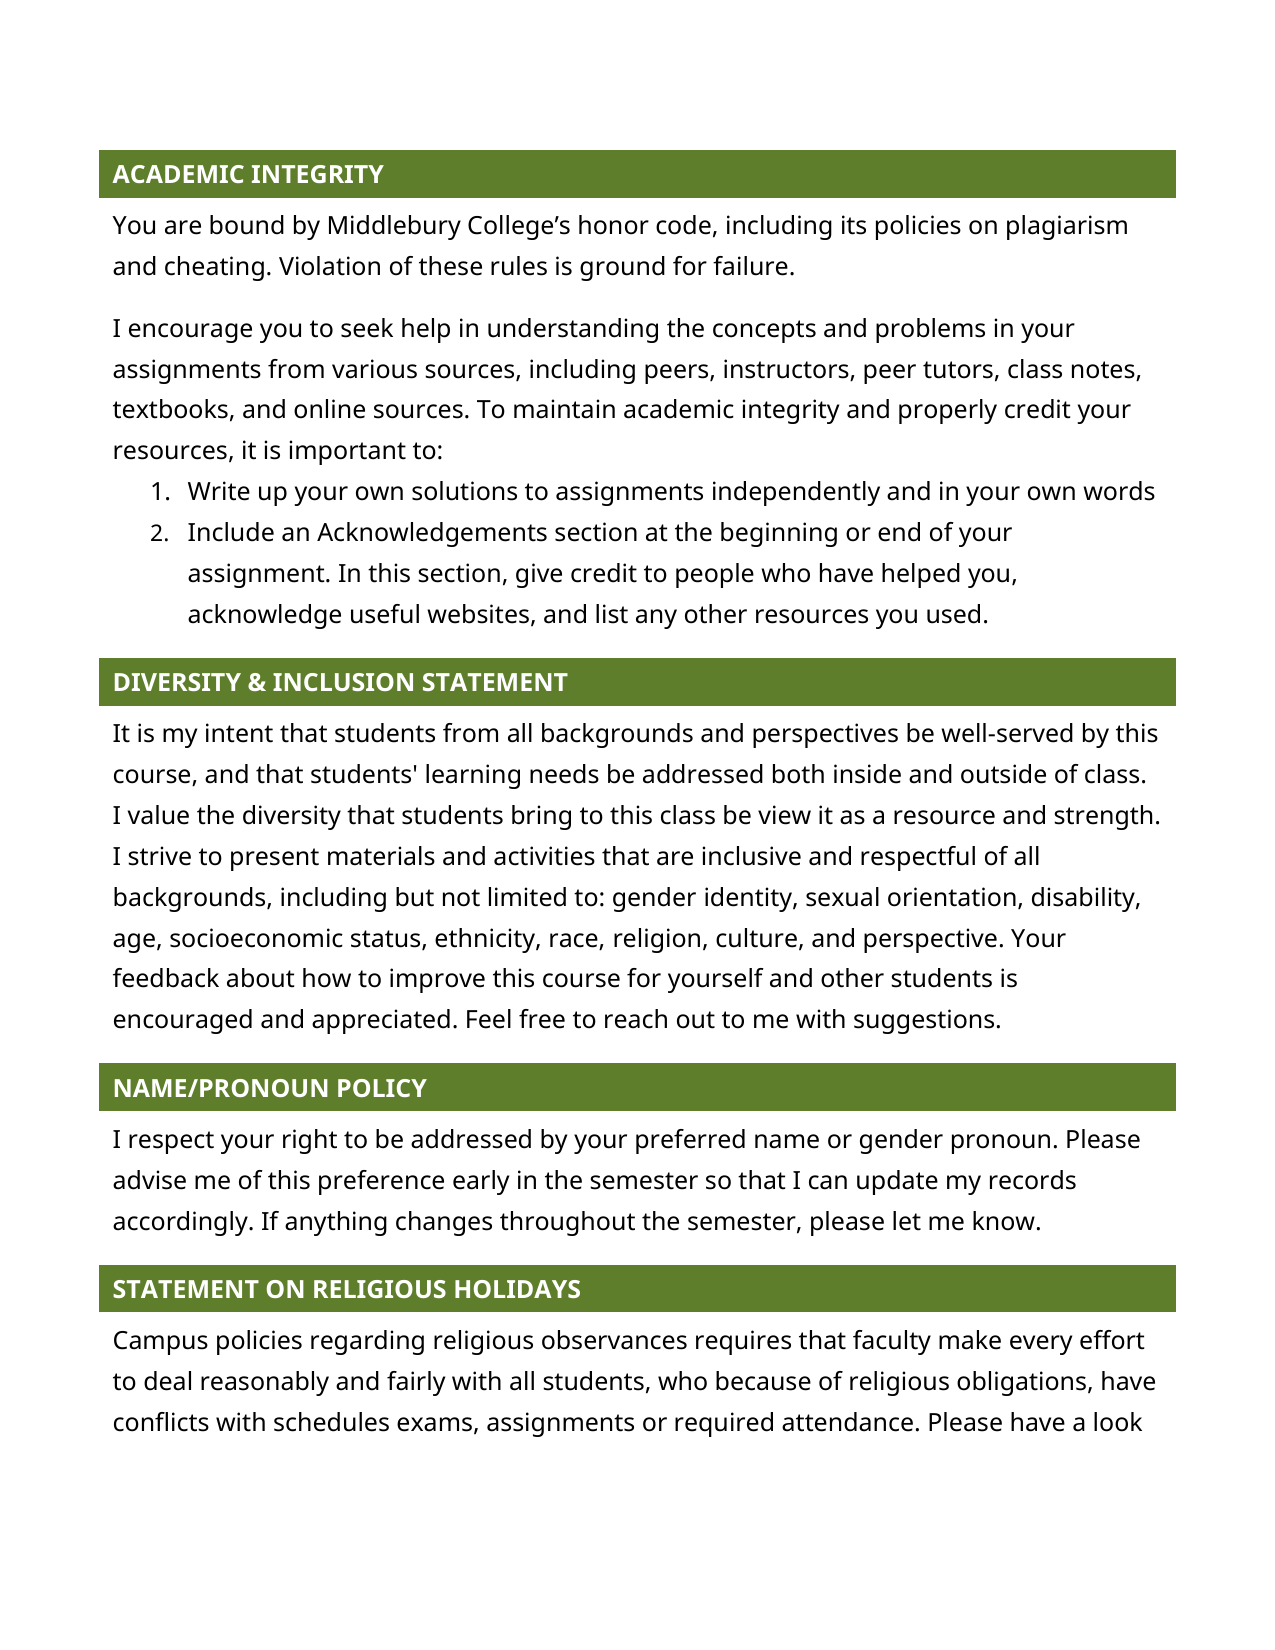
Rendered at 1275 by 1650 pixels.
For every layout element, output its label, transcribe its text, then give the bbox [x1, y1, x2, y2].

subtitle Diversity & Inclusion Statement [104, 663, 1171, 701]
list Include an Acknowledgements section at the beginning or end of your assignment. In this section, give credit to people who have helped you, acknowledge useful websites, and list any other resources you used. [150, 515, 1162, 630]
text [112, 1323, 1162, 1439]
text You are bound by Middlebury College’s honor code, including its policies on plagiarism and cheating. Violation of these rules is ground for failure. [112, 208, 1162, 283]
text I encourage you to seek help in understanding the concepts and problems in your assignments from various sources, including peers, instructors, peer tutors, class notes, textbooks, and online sources. To maintain academic integrity and properly credit your resources, it is important to: [112, 311, 1162, 467]
text I respect your right to be addressed by your preferred name or gender pronoun. Please advise me of this preference early in the semester so that I can update my records accordingly. If anything changes throughout the semester, please let me know. [112, 1122, 1162, 1237]
text It is my intent that students from all backgrounds and perspectives be well-served by this course, and that students' learning needs be addressed both inside and outside of class. I value the diversity that students bring to this class be view it as a resource and strength. I strive to present materials and activities that are inclusive and respectful of all backgrounds, including but not limited to: gender identity, sexual orientation, disability, age, socioeconomic status, ethnicity, race, religion, culture, and perspective. Your feedback about how to improve this course for yourself and other students is encouraged and appreciated. Feel free to reach out to me with suggestions. [112, 716, 1162, 1036]
subtitle Statement on Religious Holidays [104, 1270, 1171, 1308]
subtitle Name/Pronoun Policy [104, 1068, 1171, 1107]
list Write up your own solutions to assignments independently and in your own words [150, 474, 1162, 508]
subtitle Academic Integrity [104, 155, 1171, 193]
